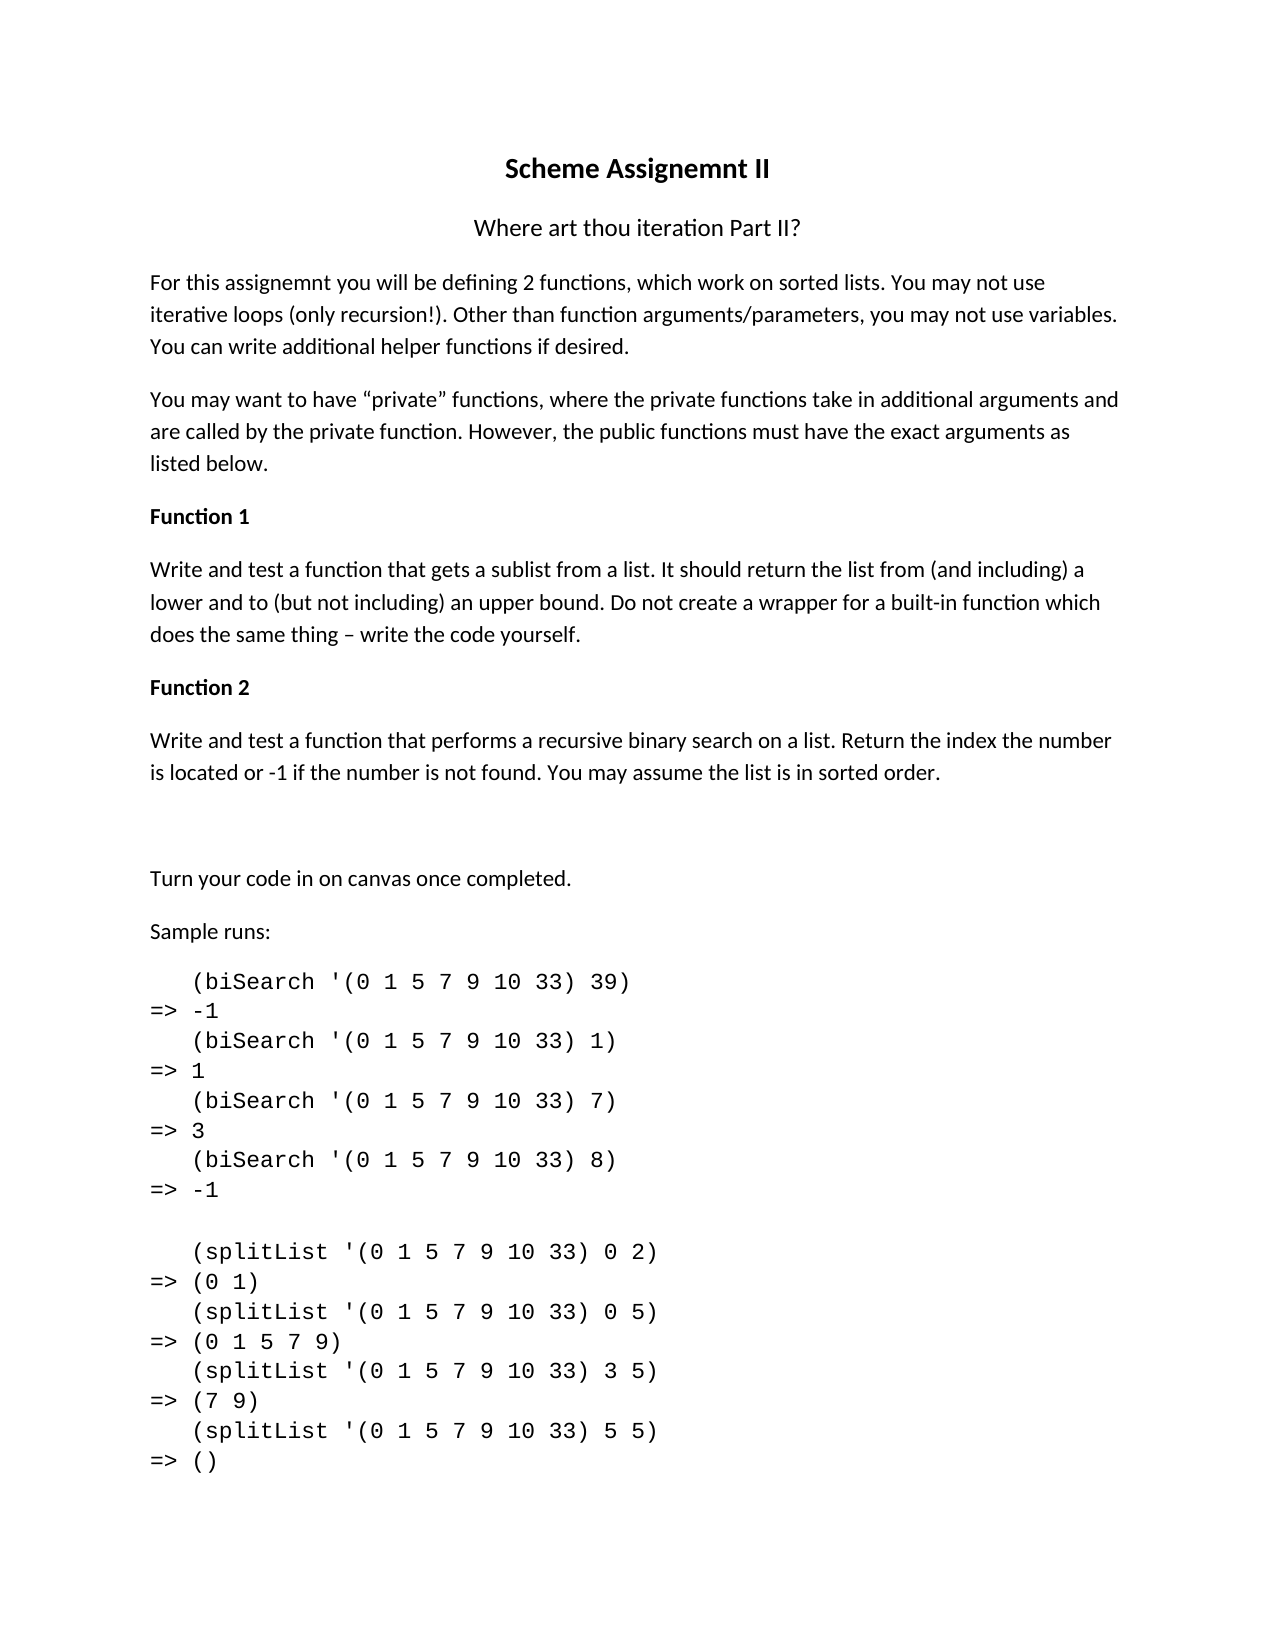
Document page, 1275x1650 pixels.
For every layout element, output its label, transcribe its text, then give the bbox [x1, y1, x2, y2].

text => 1 [150, 1059, 1125, 1085]
text => (0 1) [150, 1270, 1125, 1296]
text (biSearch '(0 1 5 7 9 10 33) 8) [150, 1149, 1125, 1175]
text Scheme Assignemnt II [150, 150, 1125, 186]
text (splitList '(0 1 5 7 9 10 33) 0 5) [150, 1300, 1125, 1326]
text Sample runs: [150, 917, 1125, 945]
text You may want to have “private” functions, where the private functions take in additional arguments and are called by the private function. However, the public functions must have the exact arguments as listed below. [150, 385, 1125, 477]
text For this assignemnt you will be defining 2 functions, which work on sorted lists. You may not use iterative loops (only recursion!). Other than function arguments/parameters, you may not use variables. You can write additional helper functions if desired. [150, 268, 1125, 360]
text (biSearch '(0 1 5 7 9 10 33) 39) [150, 970, 1125, 996]
text (splitList '(0 1 5 7 9 10 33) 0 2) [150, 1241, 1125, 1267]
text Write and test a function that performs a recursive binary search on a list. Return the index the number is located or -1 if the number is not found. You may assume the list is in sorted order. [150, 726, 1125, 786]
text => -1 [150, 1000, 1125, 1026]
text Turn your code in on canvas once completed. [150, 864, 1125, 892]
text => (7 9) [150, 1389, 1125, 1416]
text (splitList '(0 1 5 7 9 10 33) 3 5) [150, 1360, 1125, 1386]
text => () [150, 1449, 1125, 1475]
text Function 1 [150, 502, 1125, 530]
text Function 2 [150, 673, 1125, 701]
text => 3 [150, 1119, 1125, 1145]
text Where art thou iteration Part II? [150, 212, 1125, 242]
text (biSearch '(0 1 5 7 9 10 33) 1) [150, 1030, 1125, 1056]
text (biSearch '(0 1 5 7 9 10 33) 7) [150, 1089, 1125, 1115]
text => (0 1 5 7 9) [150, 1330, 1125, 1356]
text (splitList '(0 1 5 7 9 10 33) 5 5) [150, 1419, 1125, 1445]
text Write and test a function that gets a sublist from a list. It should return the list from (and including) a lower and to (but not including) an upper bound. Do not create a wrapper for a built-in function which does the same thing – write the code yourself. [150, 555, 1125, 648]
text => -1 [150, 1179, 1125, 1204]
